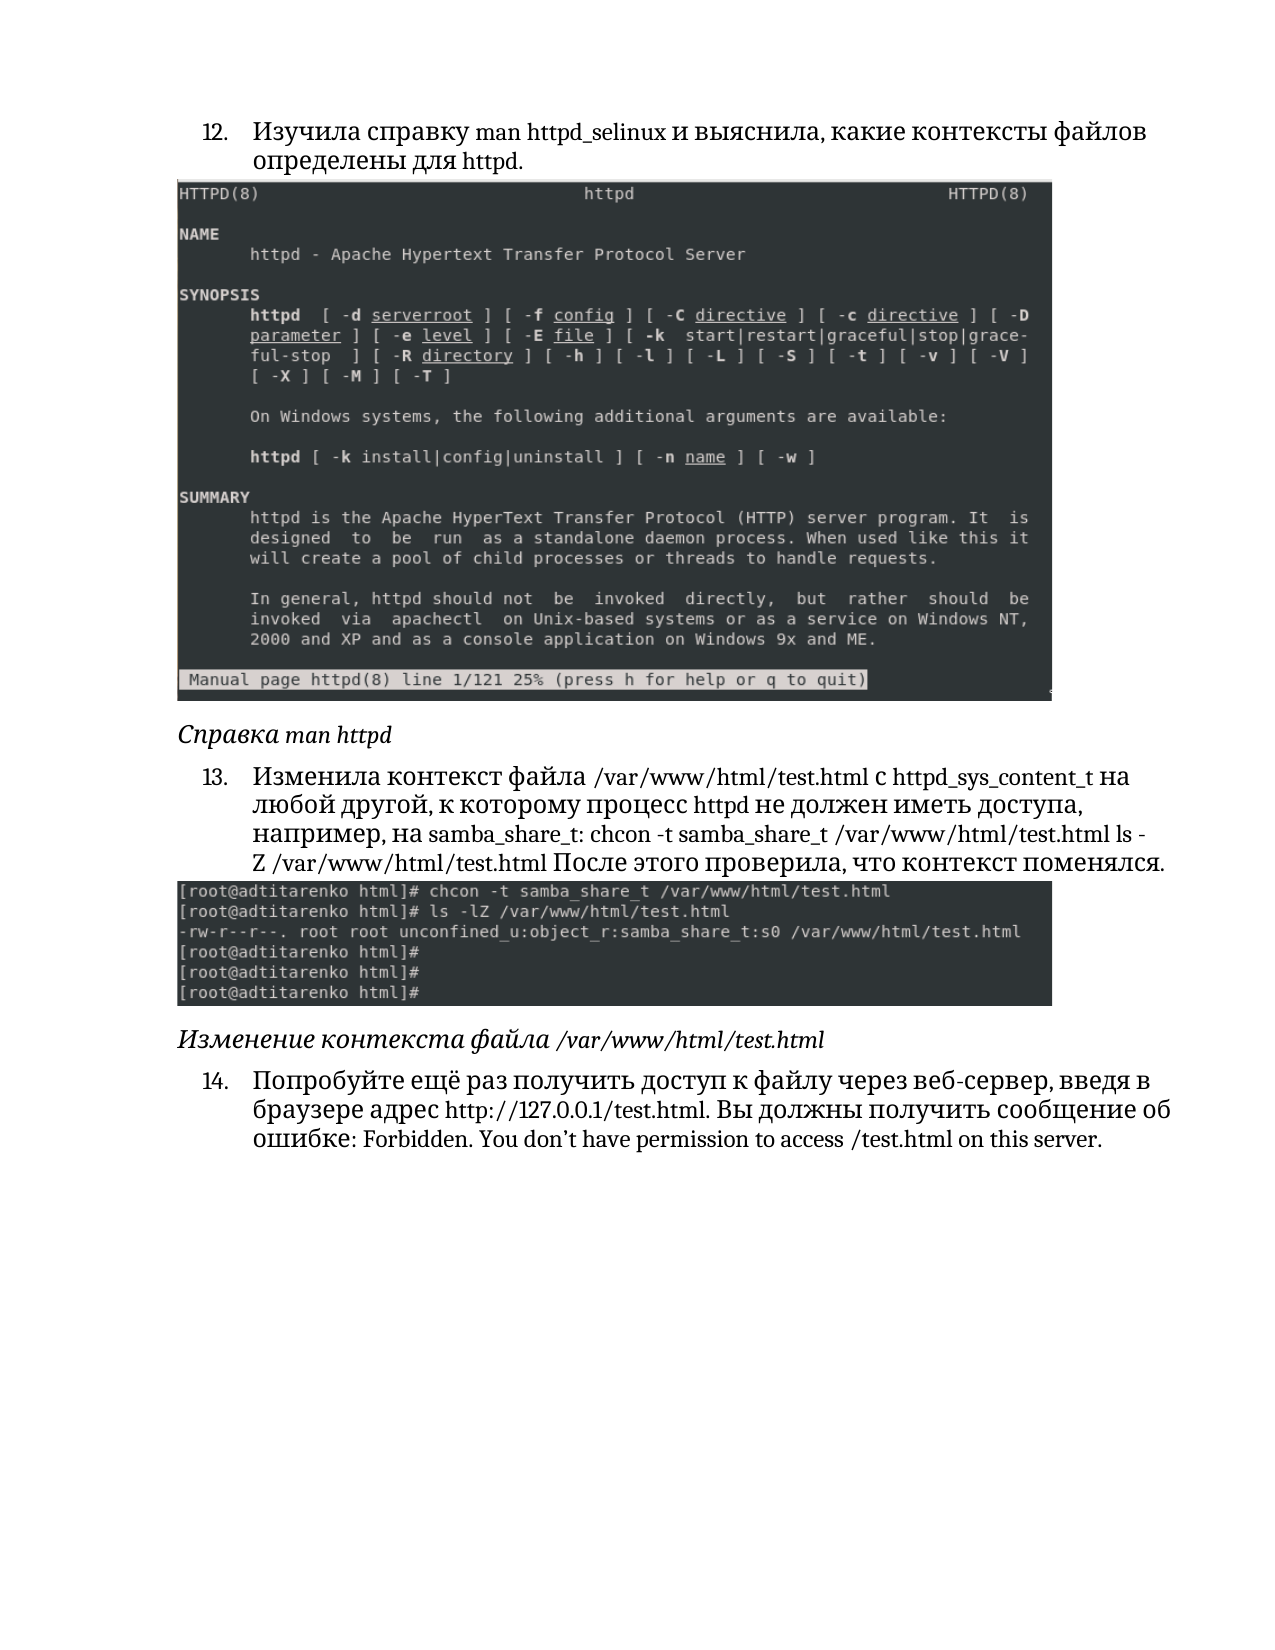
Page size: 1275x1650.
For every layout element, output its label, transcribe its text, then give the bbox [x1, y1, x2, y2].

text Изменение контекста файла /var/www/html/test.html [177, 1026, 1186, 1055]
list Изменила контекст файла /var/www/html/test.html с httpd_sys_content_t на любой другой, к которому процесс httpd не должен иметь доступа, например, на samba_share_t: chcon -t samba_share_t /var/www/html/test.html ls -Z /var/www/html/test.html После этого проверила, что контекст поменялся. [202, 763, 1186, 878]
picture [177, 881, 1053, 1006]
list Попробуйте ещё раз получить доступ к файлу через веб-сервер, введя в браузере адрес http://127.0.0.1/test.html. Вы должны получить сообщение об ошибке: Forbidden. You don’t have permission to access /test.html on this server. [202, 1067, 1186, 1153]
list Изучила справку man httpd_selinux и выяснила, какие контексты файлов определены для httpd. [202, 118, 1186, 176]
text Справка man httpd [177, 721, 1186, 750]
picture [177, 179, 1053, 701]
